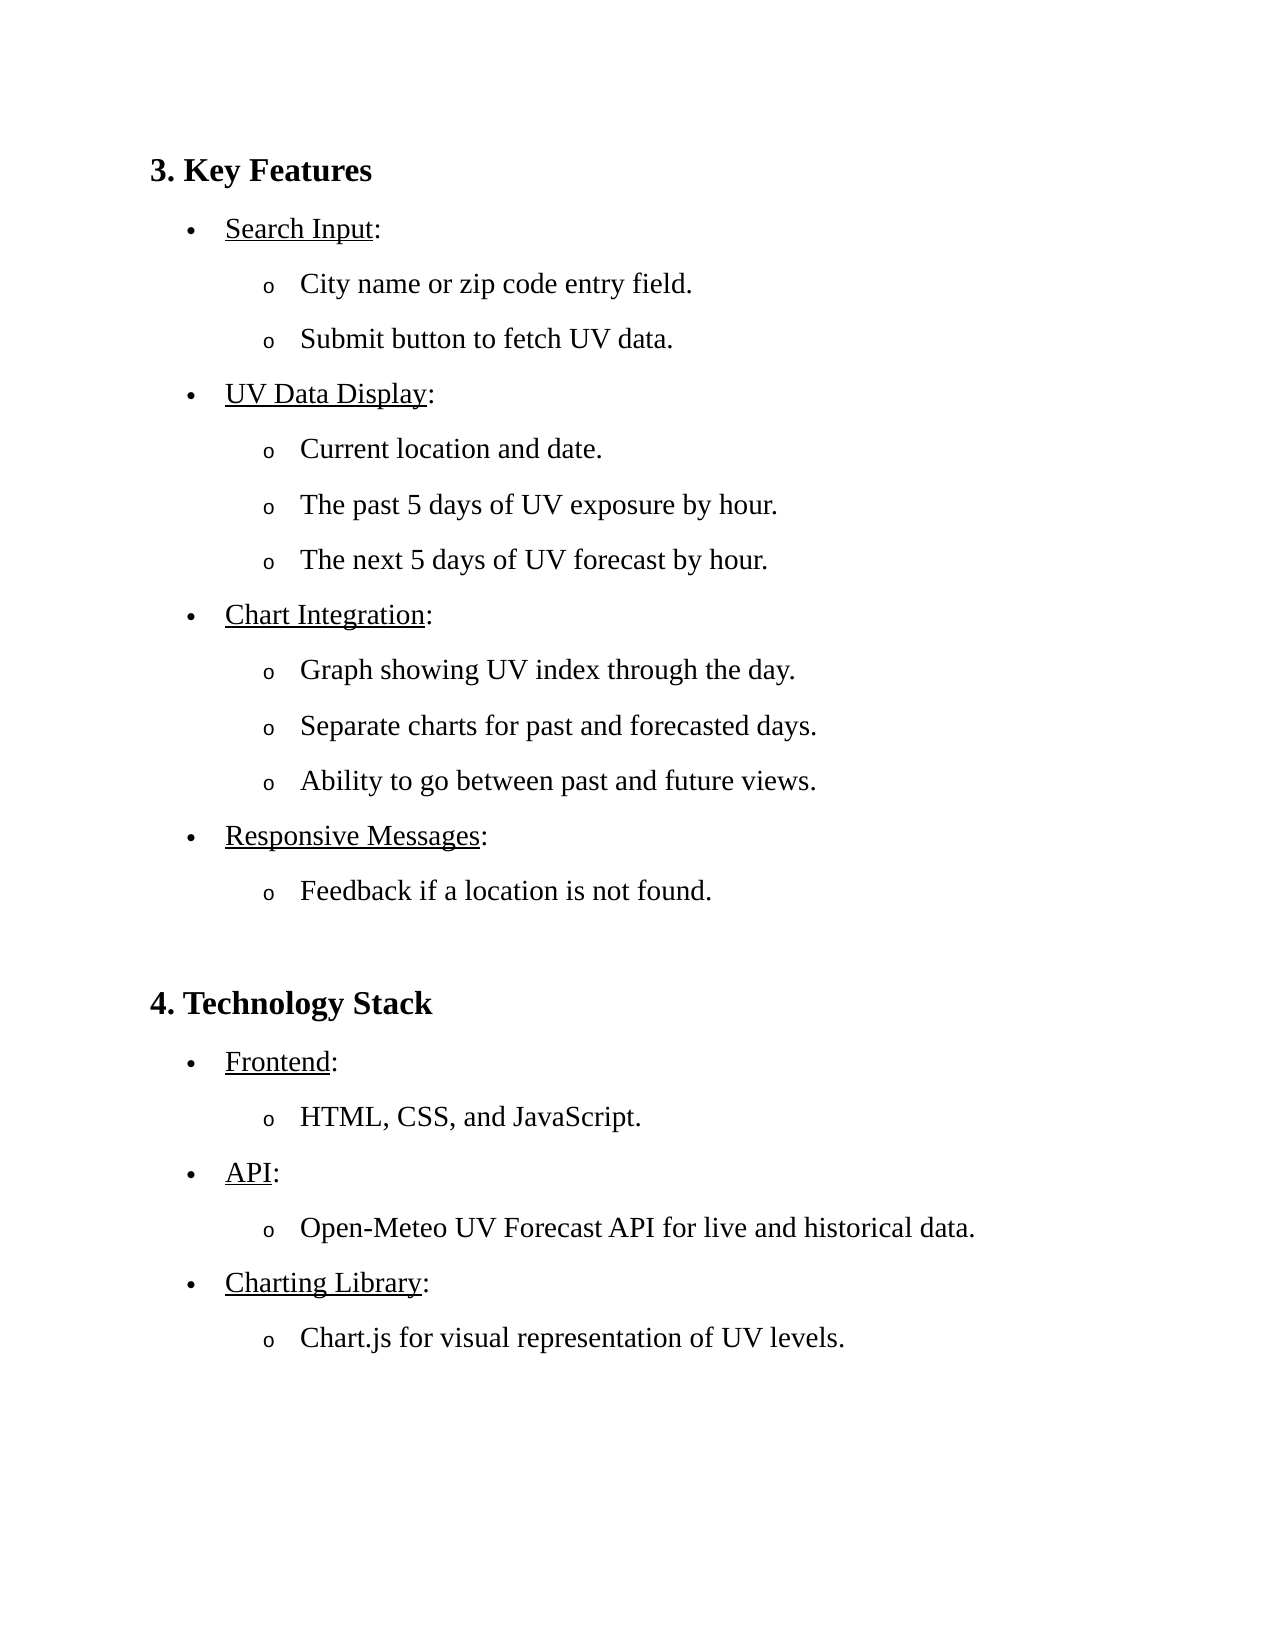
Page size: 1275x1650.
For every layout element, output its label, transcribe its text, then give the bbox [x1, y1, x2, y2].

list API: [187, 1155, 1125, 1188]
list Ability to go between past and future views. [262, 763, 1125, 796]
list UV Data Display: [187, 376, 1125, 410]
list Open-Meteo UV Forecast API for live and historical data. [262, 1210, 1125, 1243]
list HTML, CSS, and JavaScript. [262, 1099, 1125, 1133]
list Chart.js for visual representation of UV levels. [262, 1320, 1125, 1354]
list Charting Library: [187, 1265, 1125, 1299]
list Chart Integration: [187, 597, 1125, 631]
list Graph showing UV index through the day. [262, 652, 1125, 686]
list The past 5 days of UV exposure by hour. [262, 487, 1125, 520]
list Search Input: [187, 211, 1125, 244]
list Responsive Messages: [187, 818, 1125, 852]
text 3. Key Features [150, 150, 1125, 188]
list Frontend: [187, 1044, 1125, 1078]
text 4. Technology Stack [150, 984, 1125, 1022]
list Submit button to fetch UV data. [262, 321, 1125, 355]
list City name or zip code entry field. [262, 266, 1125, 299]
list Current location and date. [262, 432, 1125, 465]
list Feedback if a location is not found. [262, 873, 1125, 907]
list Separate charts for past and forecasted days. [262, 708, 1125, 741]
list The next 5 days of UV forecast by hour. [262, 542, 1125, 576]
